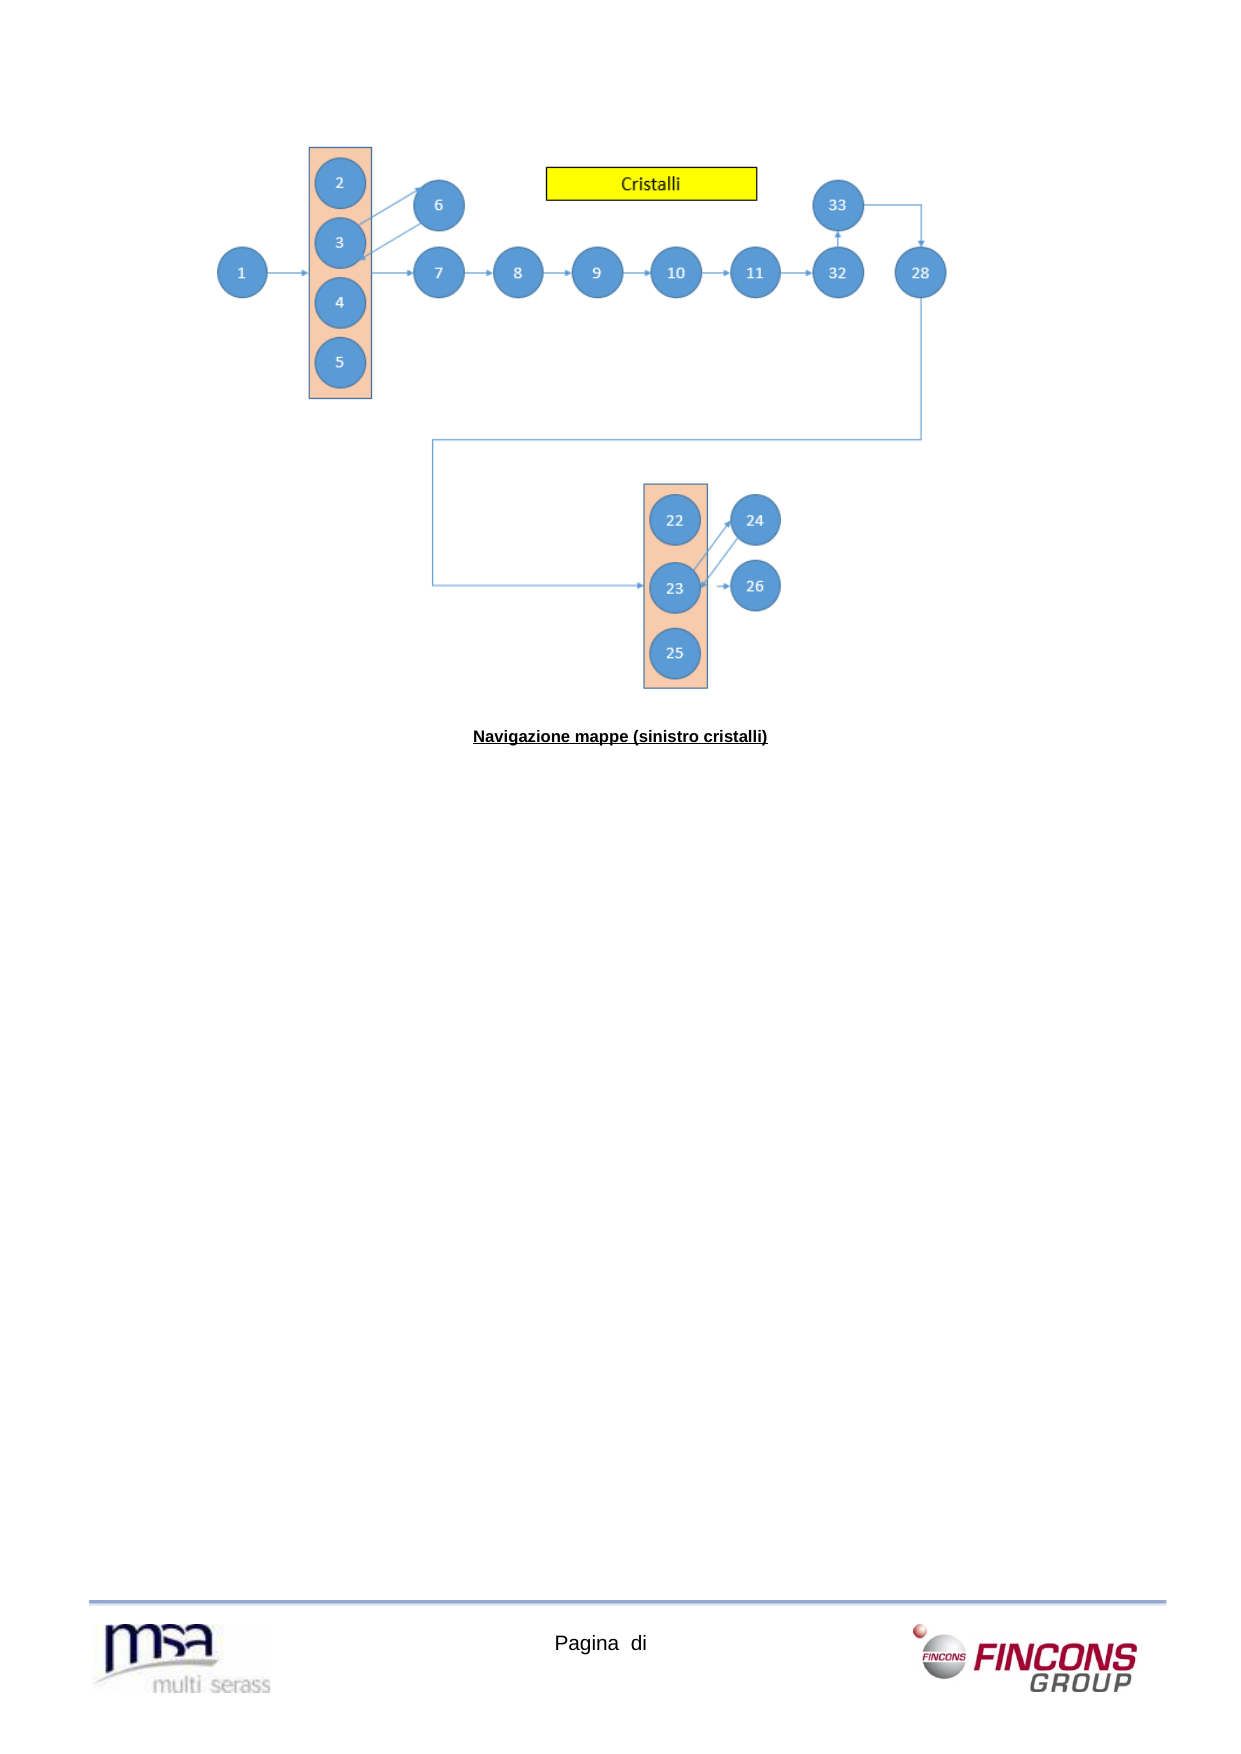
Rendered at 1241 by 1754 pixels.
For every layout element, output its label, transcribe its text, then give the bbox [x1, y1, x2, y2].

picture [93, 1624, 271, 1693]
text Navigazione mappe (sinistro cristalli) [89, 726, 1152, 746]
picture [88, 1600, 1167, 1606]
picture [88, 120, 1152, 717]
picture [913, 1624, 1138, 1692]
